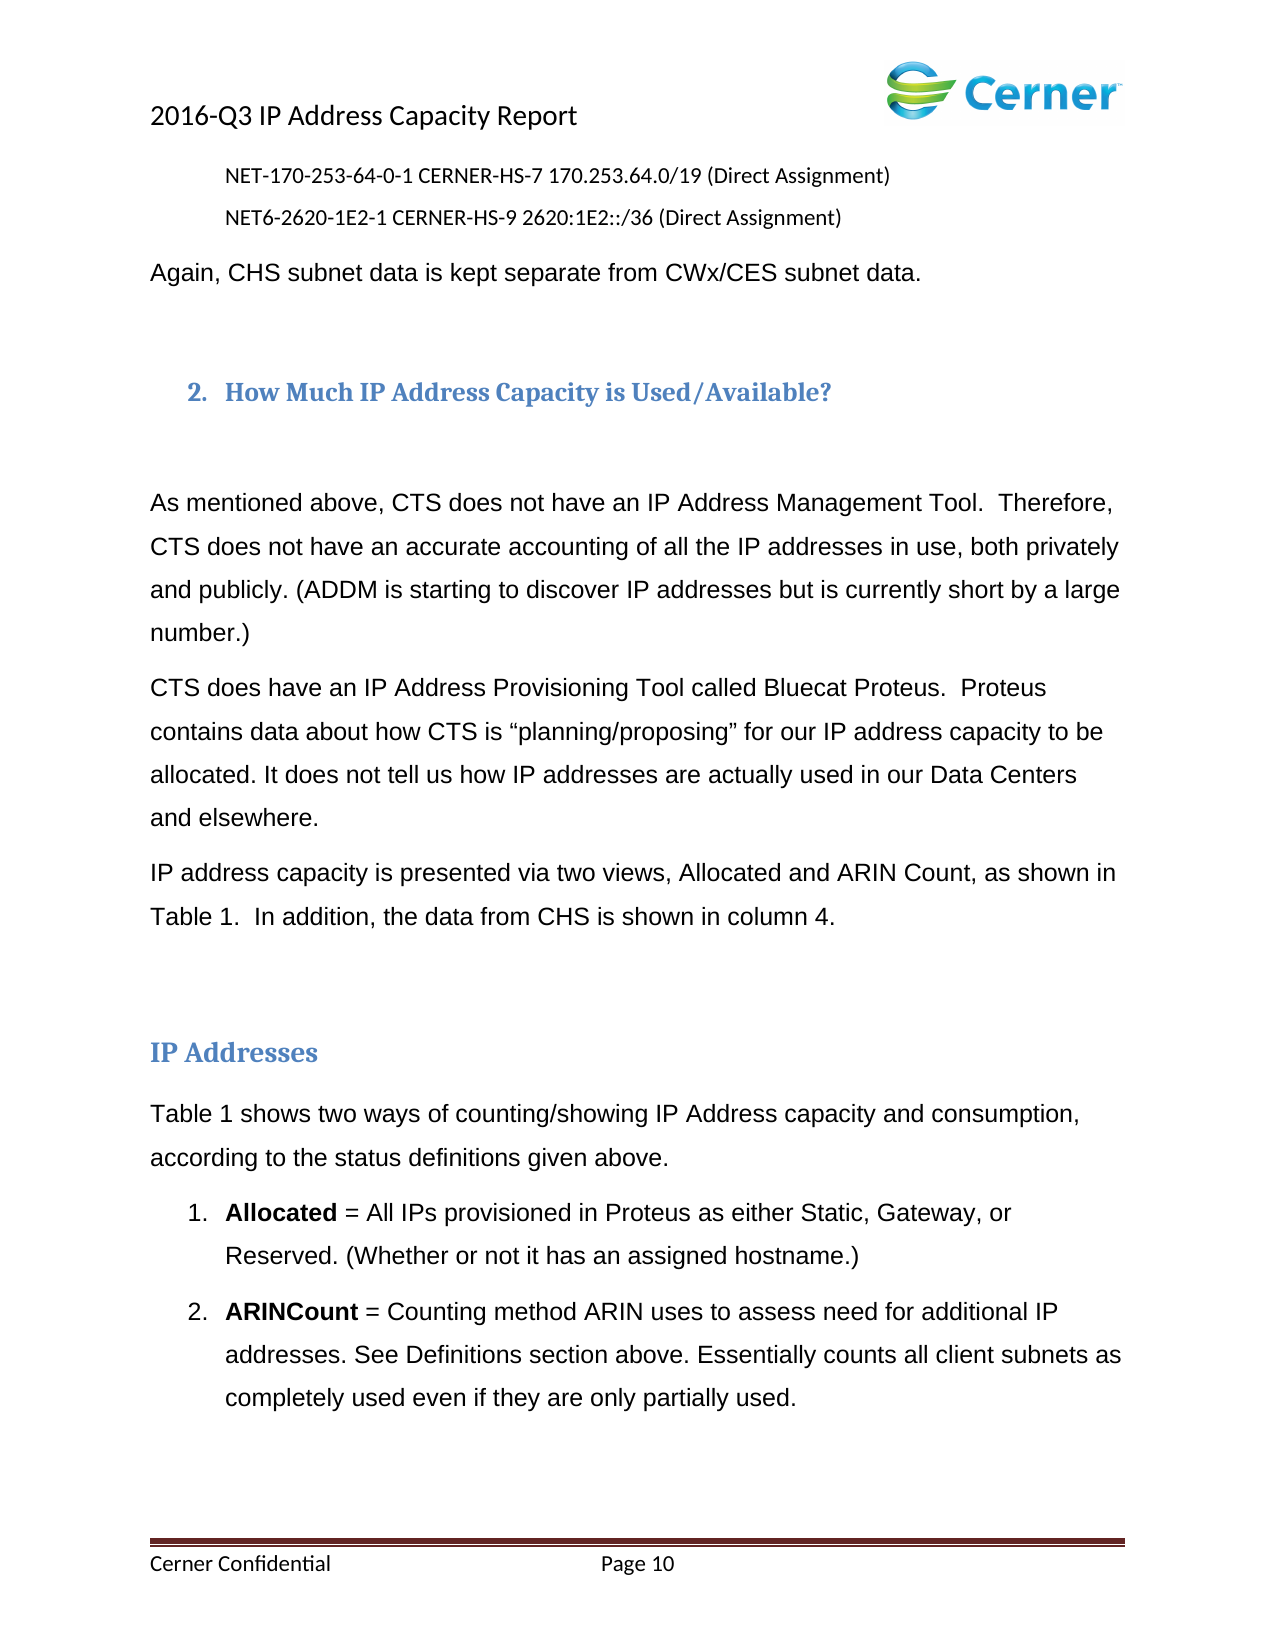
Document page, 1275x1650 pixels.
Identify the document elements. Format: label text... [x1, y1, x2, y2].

text CTS does have an IP Address Provisioning Tool called Bluecat Proteus. Proteus contains data about how CTS is “planning/proposing” for our IP address capacity to be allocated. It does not tell us how IP addresses are actually used in our Data Centers and elsewhere. [150, 673, 1125, 831]
picture [883, 60, 1125, 126]
text IP address capacity is presented via two views, Allocated and ARIN Count, as shown in Table 1. In addition, the data from CHS is shown in column 4. [150, 858, 1125, 930]
subtitle IP Addresses [150, 1037, 1125, 1070]
text Again, CHS subnet data is kept separate from CWx/CES subnet data. [150, 258, 1125, 286]
text As mentioned above, CTS does not have an IP Address Management Tool. Therefore, CTS does not have an accurate accounting of all the IP addresses in use, both privately and publicly. (ADDM is starting to discover IP addresses but is currently short by a large number.) [150, 488, 1125, 646]
list ARINCount = Counting method ARIN uses to assess need for additional IP addresses. See Definitions section above. Essentially counts all client subnets as completely used even if they are only partially used. [187, 1297, 1125, 1412]
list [225, 161, 1125, 231]
subtitle How Much IP Address Capacity is Used/Available? [187, 377, 1125, 408]
text Table 1 shows two ways of counting/showing IP Address capacity and consumption, according to the status definitions given above. [150, 1099, 1125, 1171]
list Allocated = All IPs provisioned in Proteus as either Static, Gateway, or Reserved. (Whether or not it has an assigned hostname.) [187, 1198, 1125, 1270]
